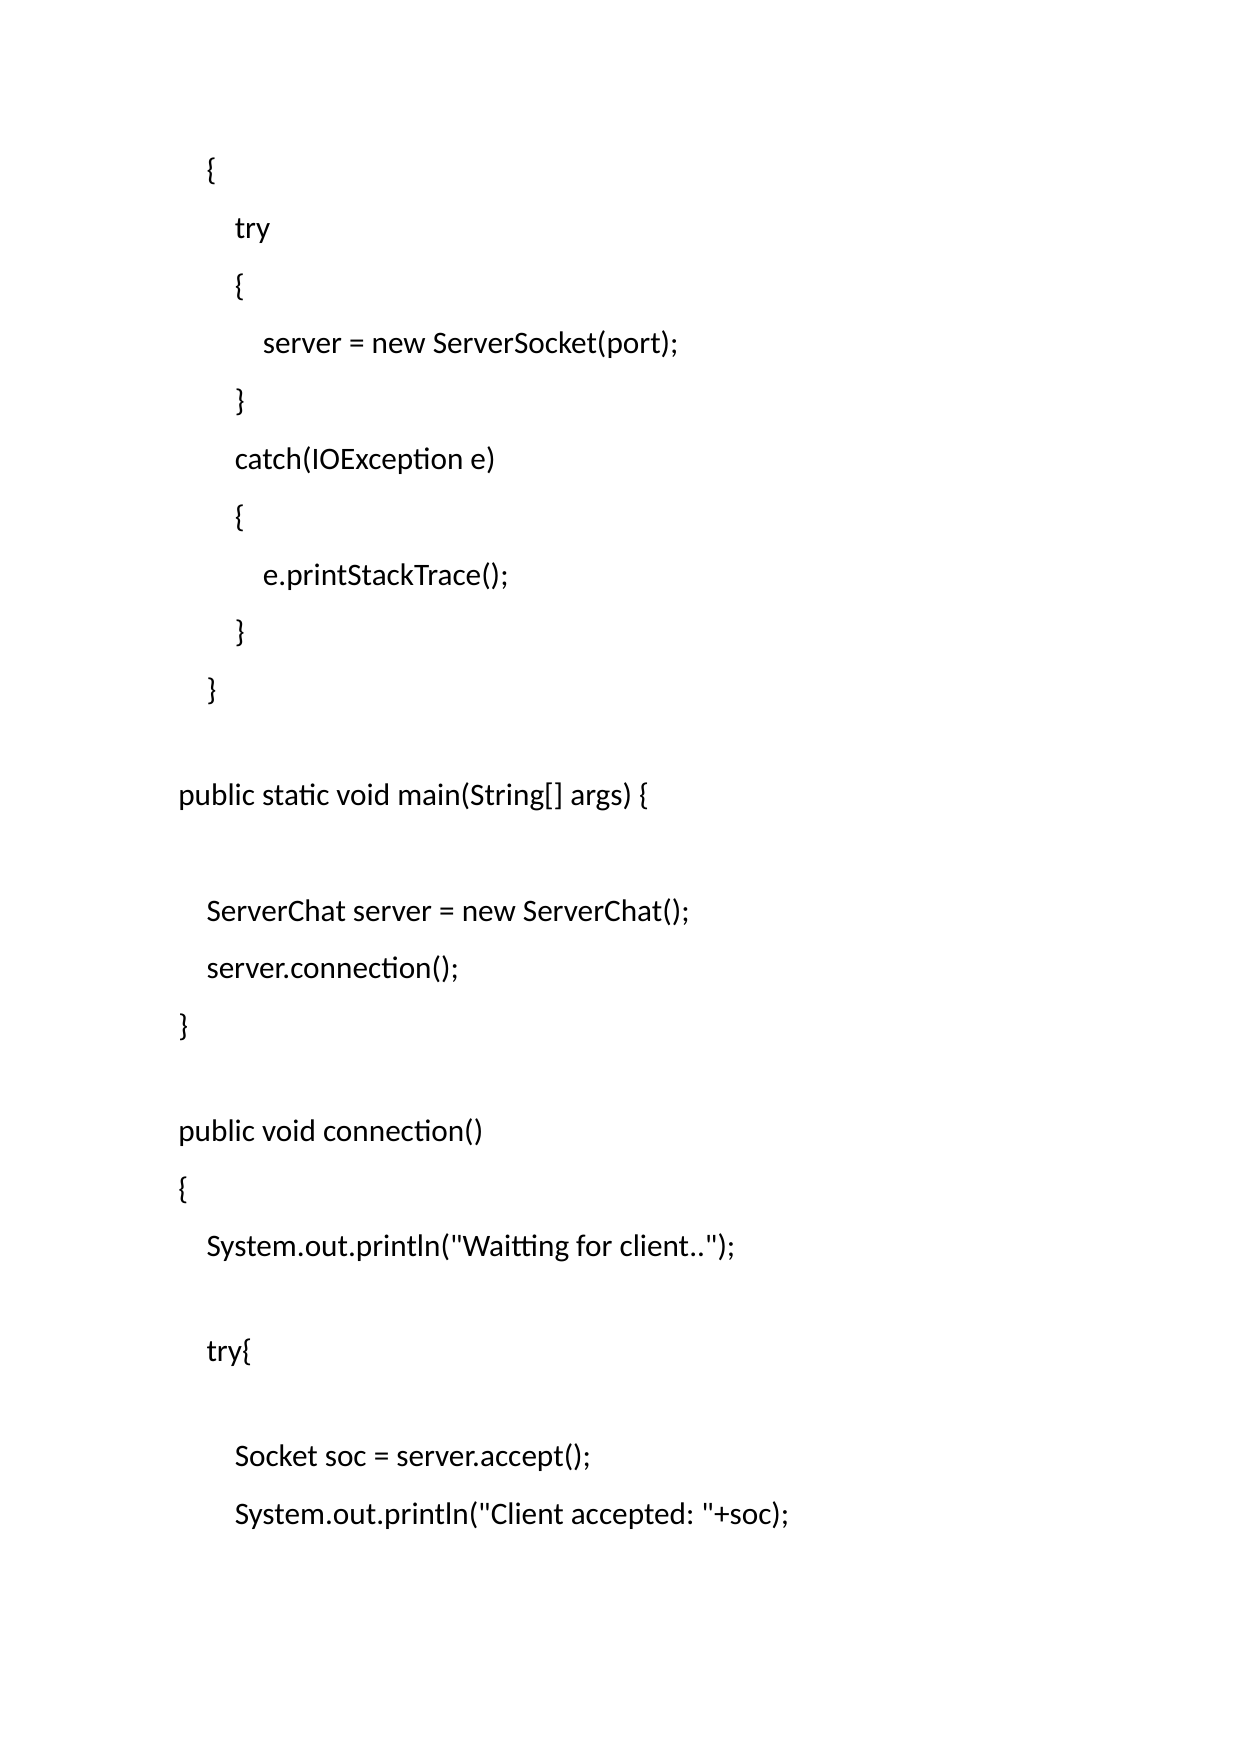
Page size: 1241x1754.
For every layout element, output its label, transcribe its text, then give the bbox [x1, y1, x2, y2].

text { [150, 266, 1090, 304]
text public static void main(String[] args) { [150, 775, 1090, 813]
text } [150, 381, 1090, 419]
text } [150, 612, 1090, 651]
text server = new ServerSocket(port); [150, 323, 1090, 362]
text e.printStackTrace(); [150, 555, 1090, 593]
text System.out.println("Waitting for client.."); [150, 1227, 1090, 1265]
text } [150, 670, 1090, 708]
text try [150, 208, 1090, 246]
text server.connection(); [150, 948, 1090, 987]
text public void connection() [150, 1111, 1090, 1149]
text { [150, 1169, 1090, 1207]
text try{ [150, 1331, 1090, 1369]
text { [150, 150, 1090, 188]
text { [150, 497, 1090, 535]
text catch(IOException e) [150, 439, 1090, 477]
text Socket soc = server.accept(); [150, 1436, 1090, 1474]
text ServerChat server = new ServerChat(); [150, 891, 1090, 929]
text System.out.println("Client accepted: "+soc); [150, 1494, 1090, 1532]
text } [150, 1006, 1090, 1044]
